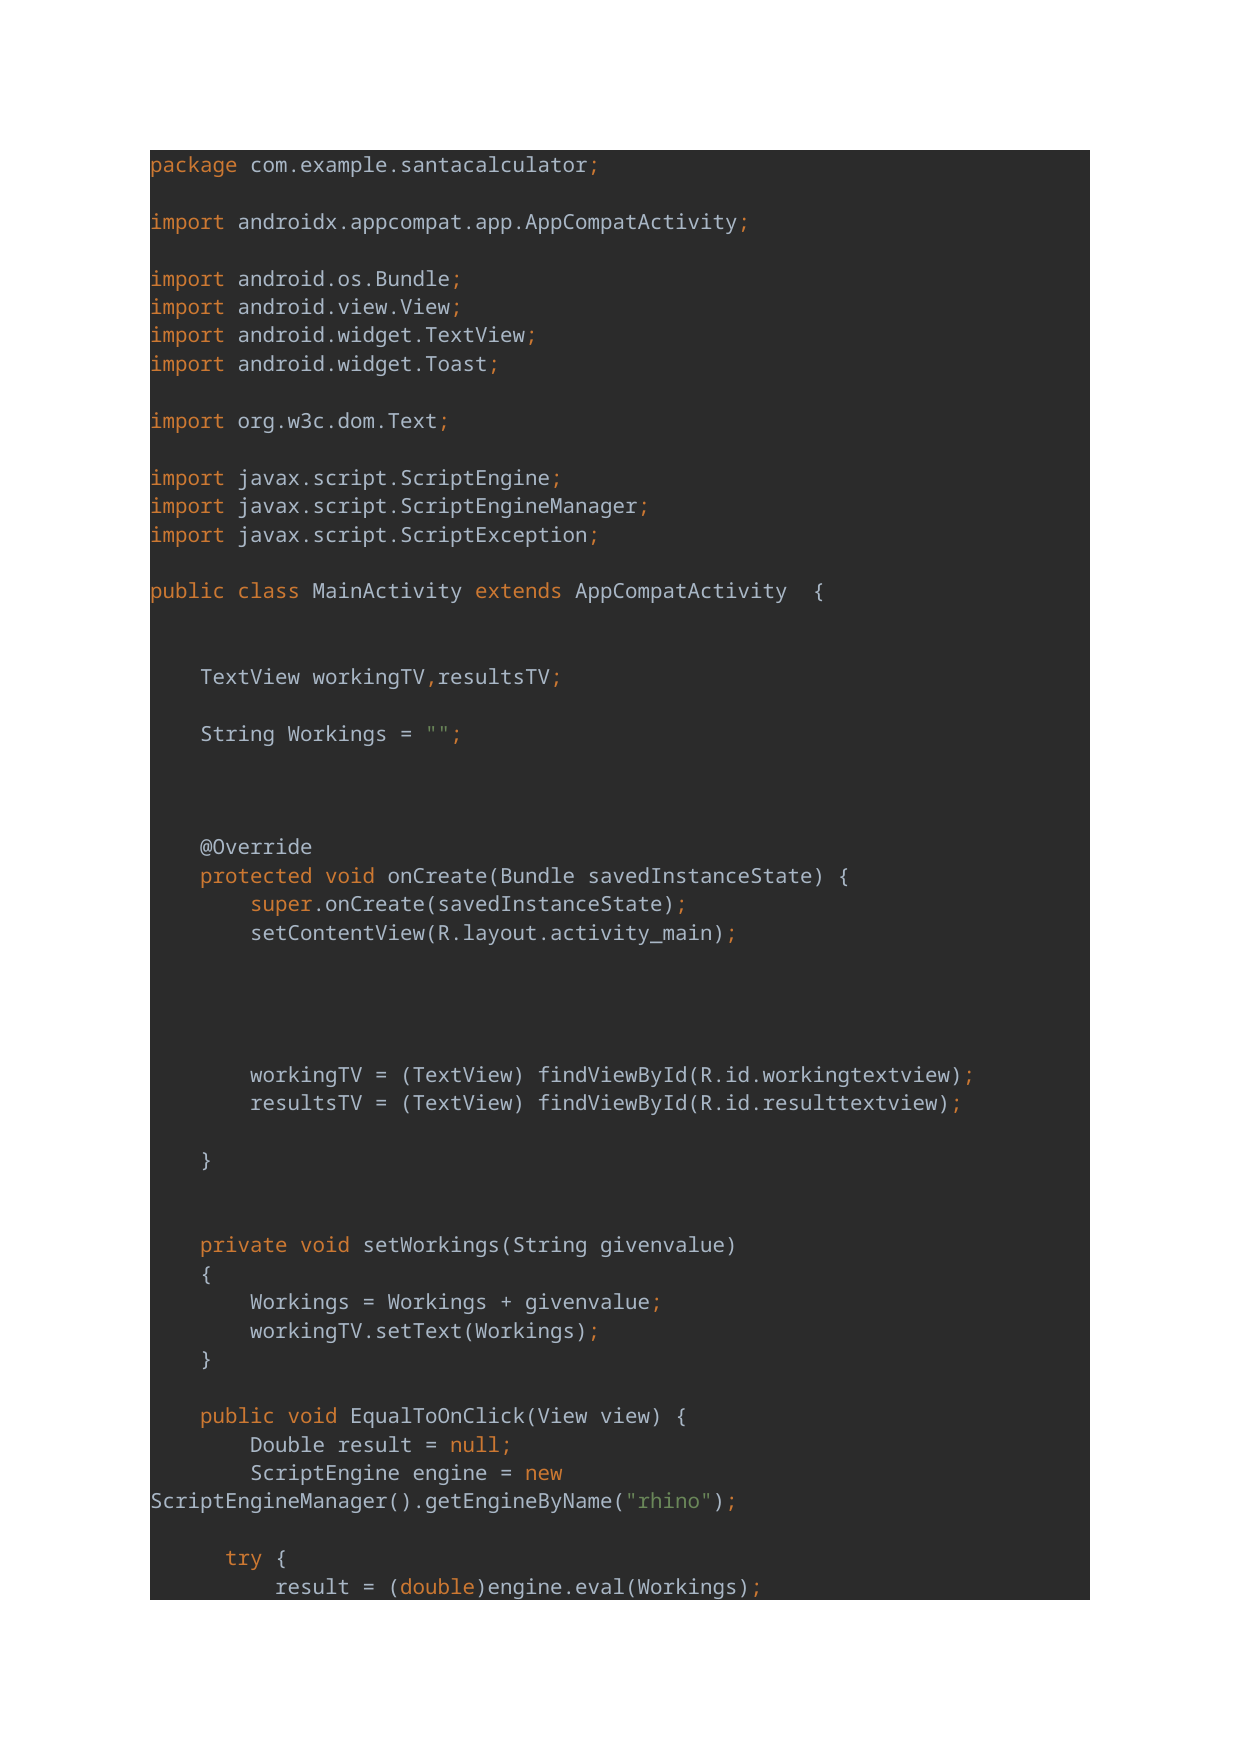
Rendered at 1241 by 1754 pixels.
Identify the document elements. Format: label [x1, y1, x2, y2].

text [150, 150, 1090, 1600]
